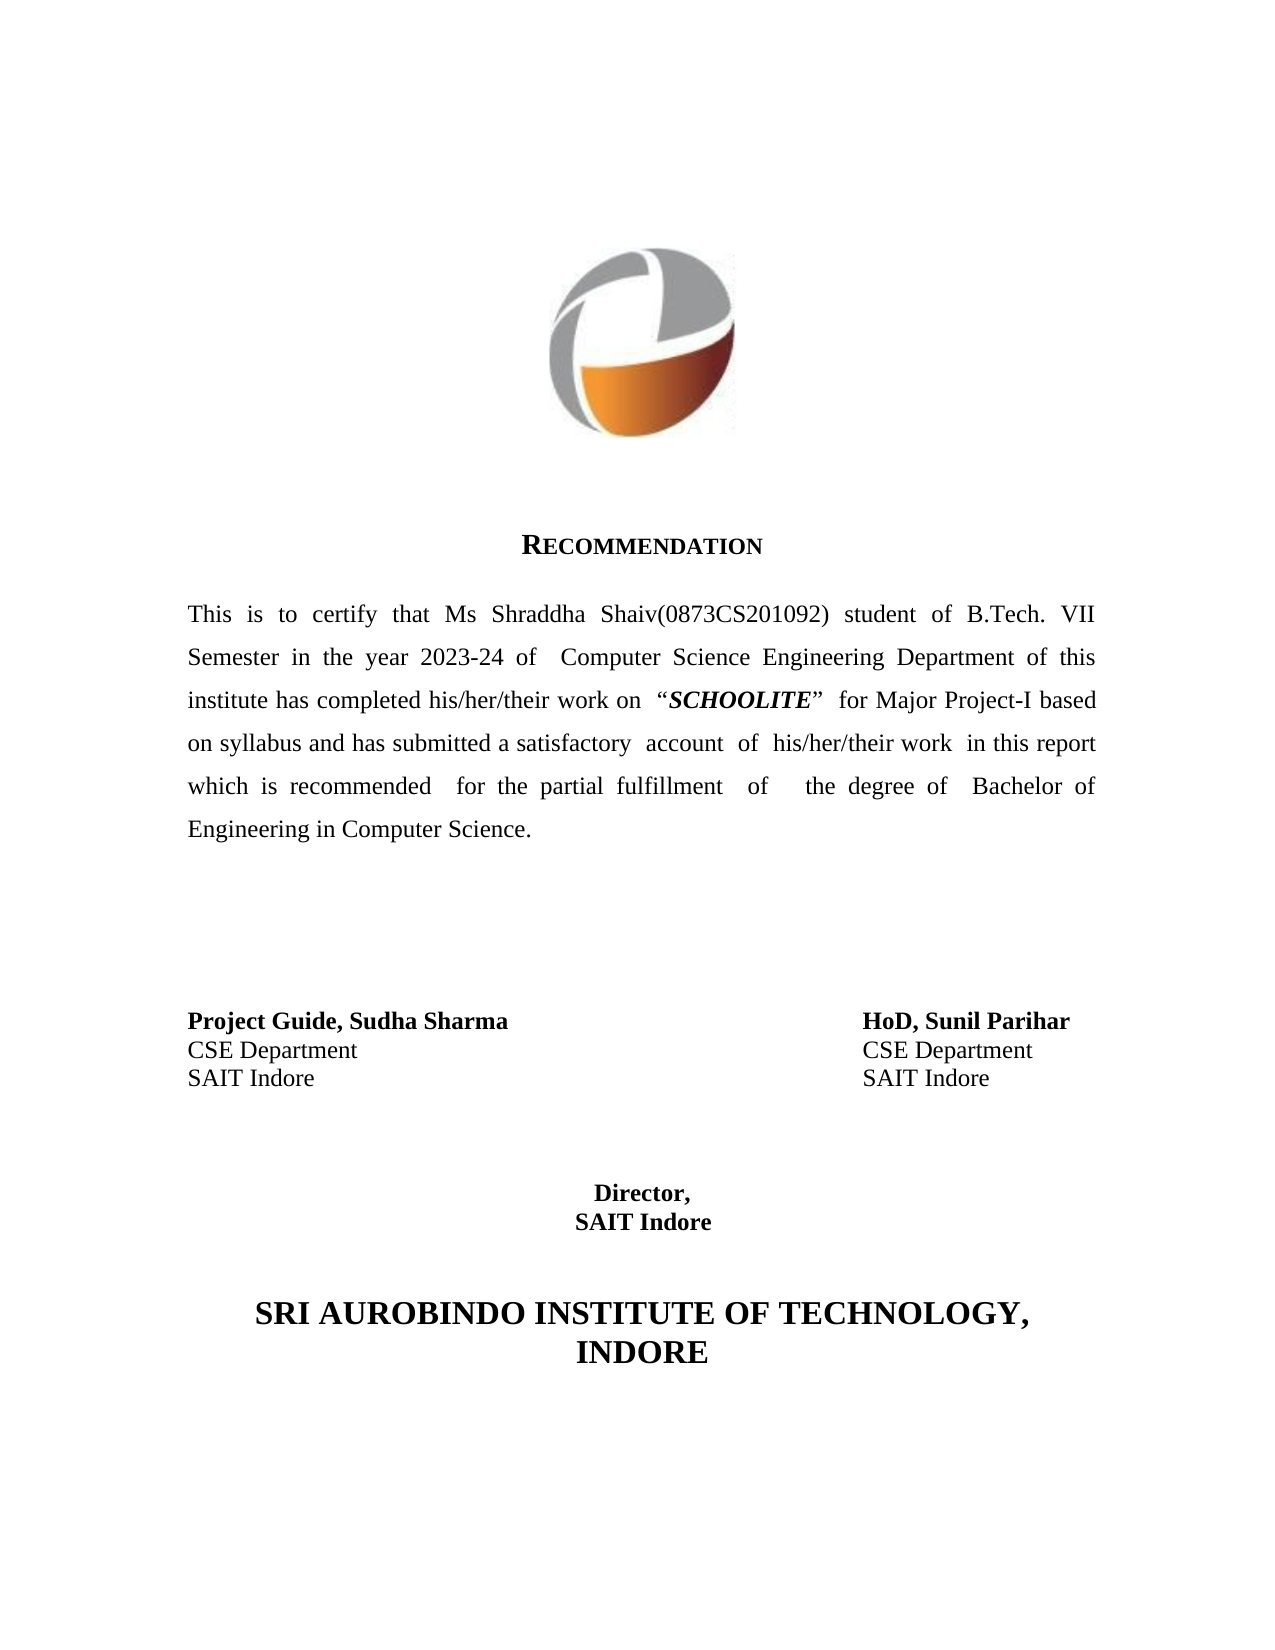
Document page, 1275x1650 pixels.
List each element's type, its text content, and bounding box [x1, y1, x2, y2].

title This is to certify that Ms Shraddha Shaiv(0873CS201092) student of B.Tech. VII Semester in the year 2023-24 of Computer Science Engineering Department of this institute has completed his/her/their work on “SCHOOLITE” for Major Project-I based on syllabus and has submitted a satisfactory account of his/her/their work in this report which is recommended for the partial fulfillment of the degree of Bachelor of Engineering in Computer Science. [187, 599, 1097, 843]
text SAIT Indore [487, 1207, 1097, 1236]
subtitle Director, [187, 1178, 1097, 1207]
subtitle Project Guide, Sudha Sharma HoD, Sunil Parihar [187, 1006, 1097, 1035]
text SRI AUROBINDO Institute of Technology, INDORE [187, 1293, 1097, 1370]
text Recommendation [187, 527, 1097, 560]
picture [547, 245, 737, 441]
text CSE Department CSE Department [187, 1035, 1097, 1063]
text SAIT Indore SAIT Indore [187, 1063, 1097, 1092]
